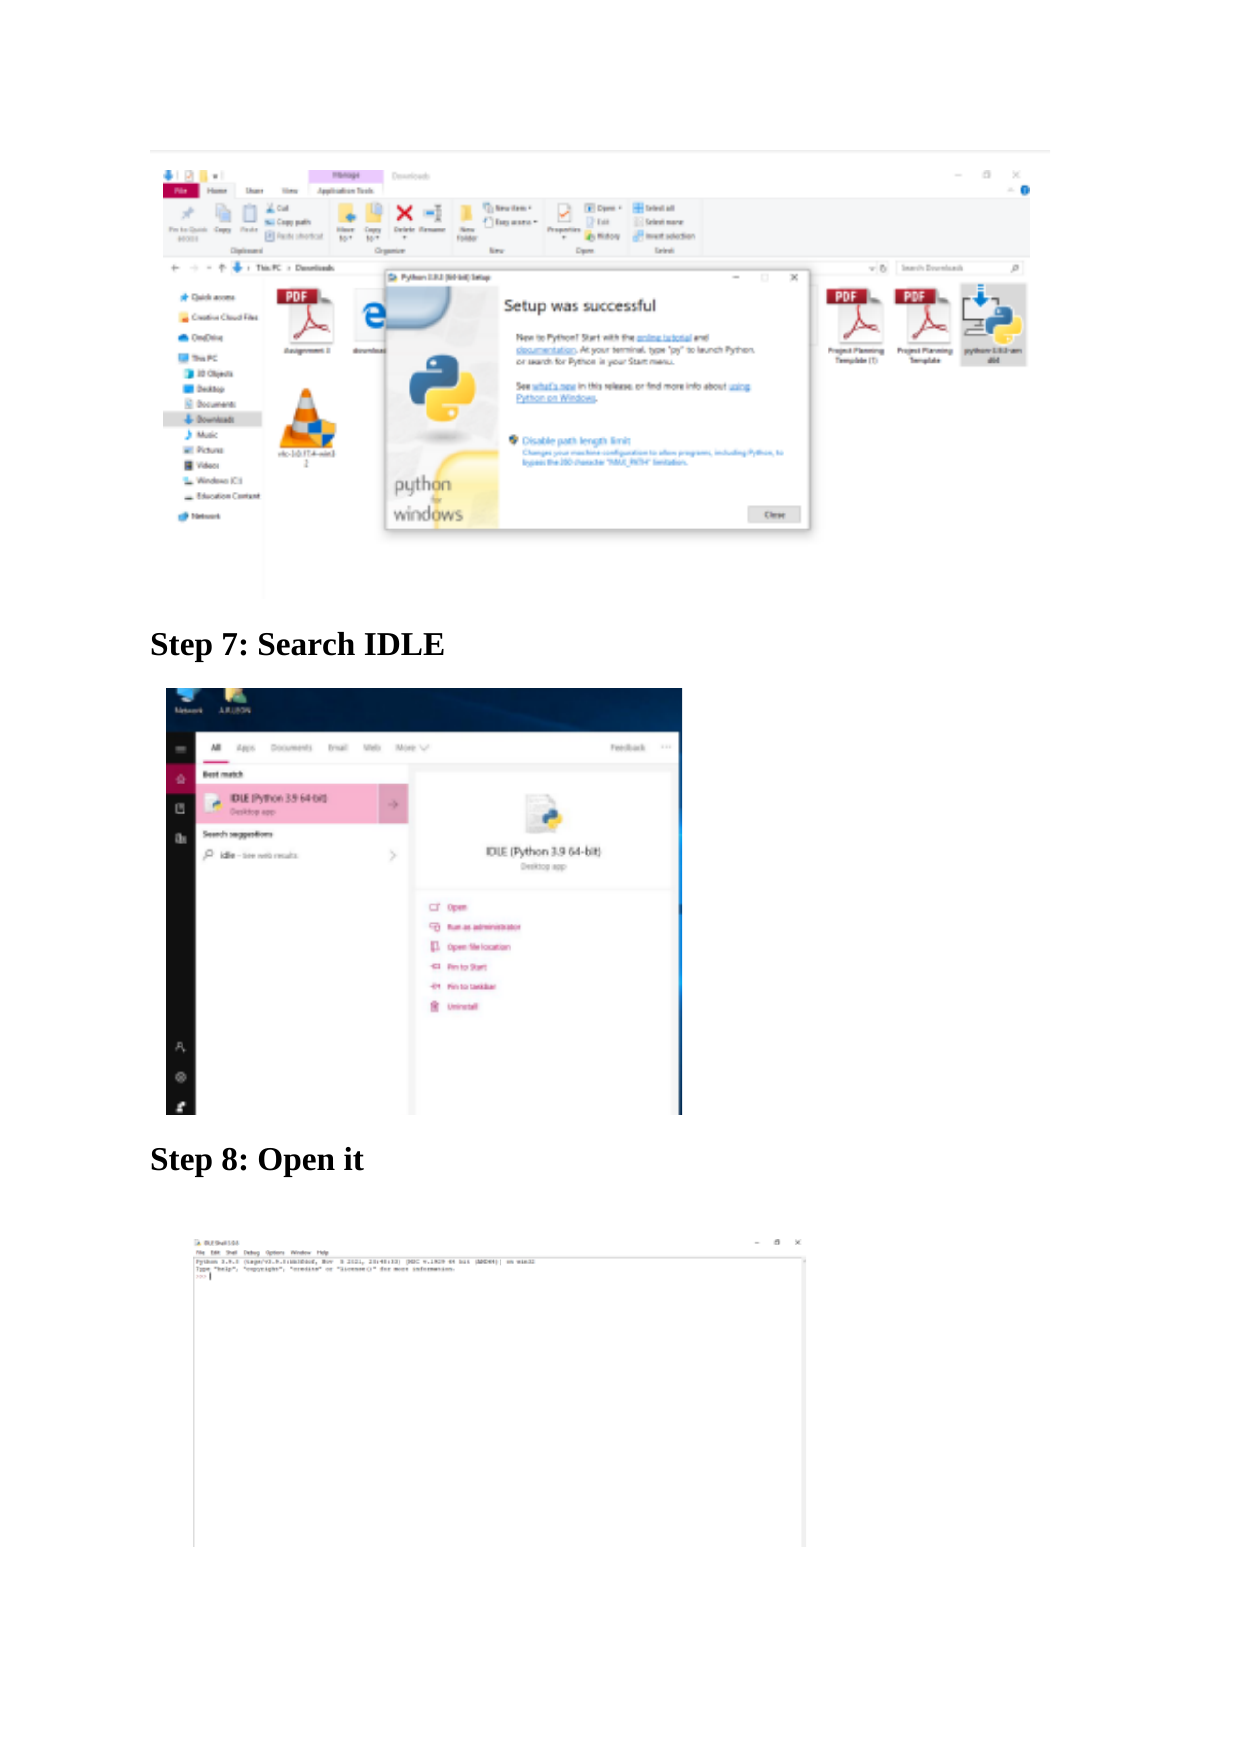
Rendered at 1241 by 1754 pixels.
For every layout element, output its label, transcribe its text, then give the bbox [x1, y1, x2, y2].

text Step 8: Open it [150, 1139, 1090, 1178]
picture [150, 1204, 807, 1547]
picture [150, 150, 1050, 599]
picture [150, 688, 683, 1115]
text Step 7: Search IDLE [150, 624, 1090, 662]
